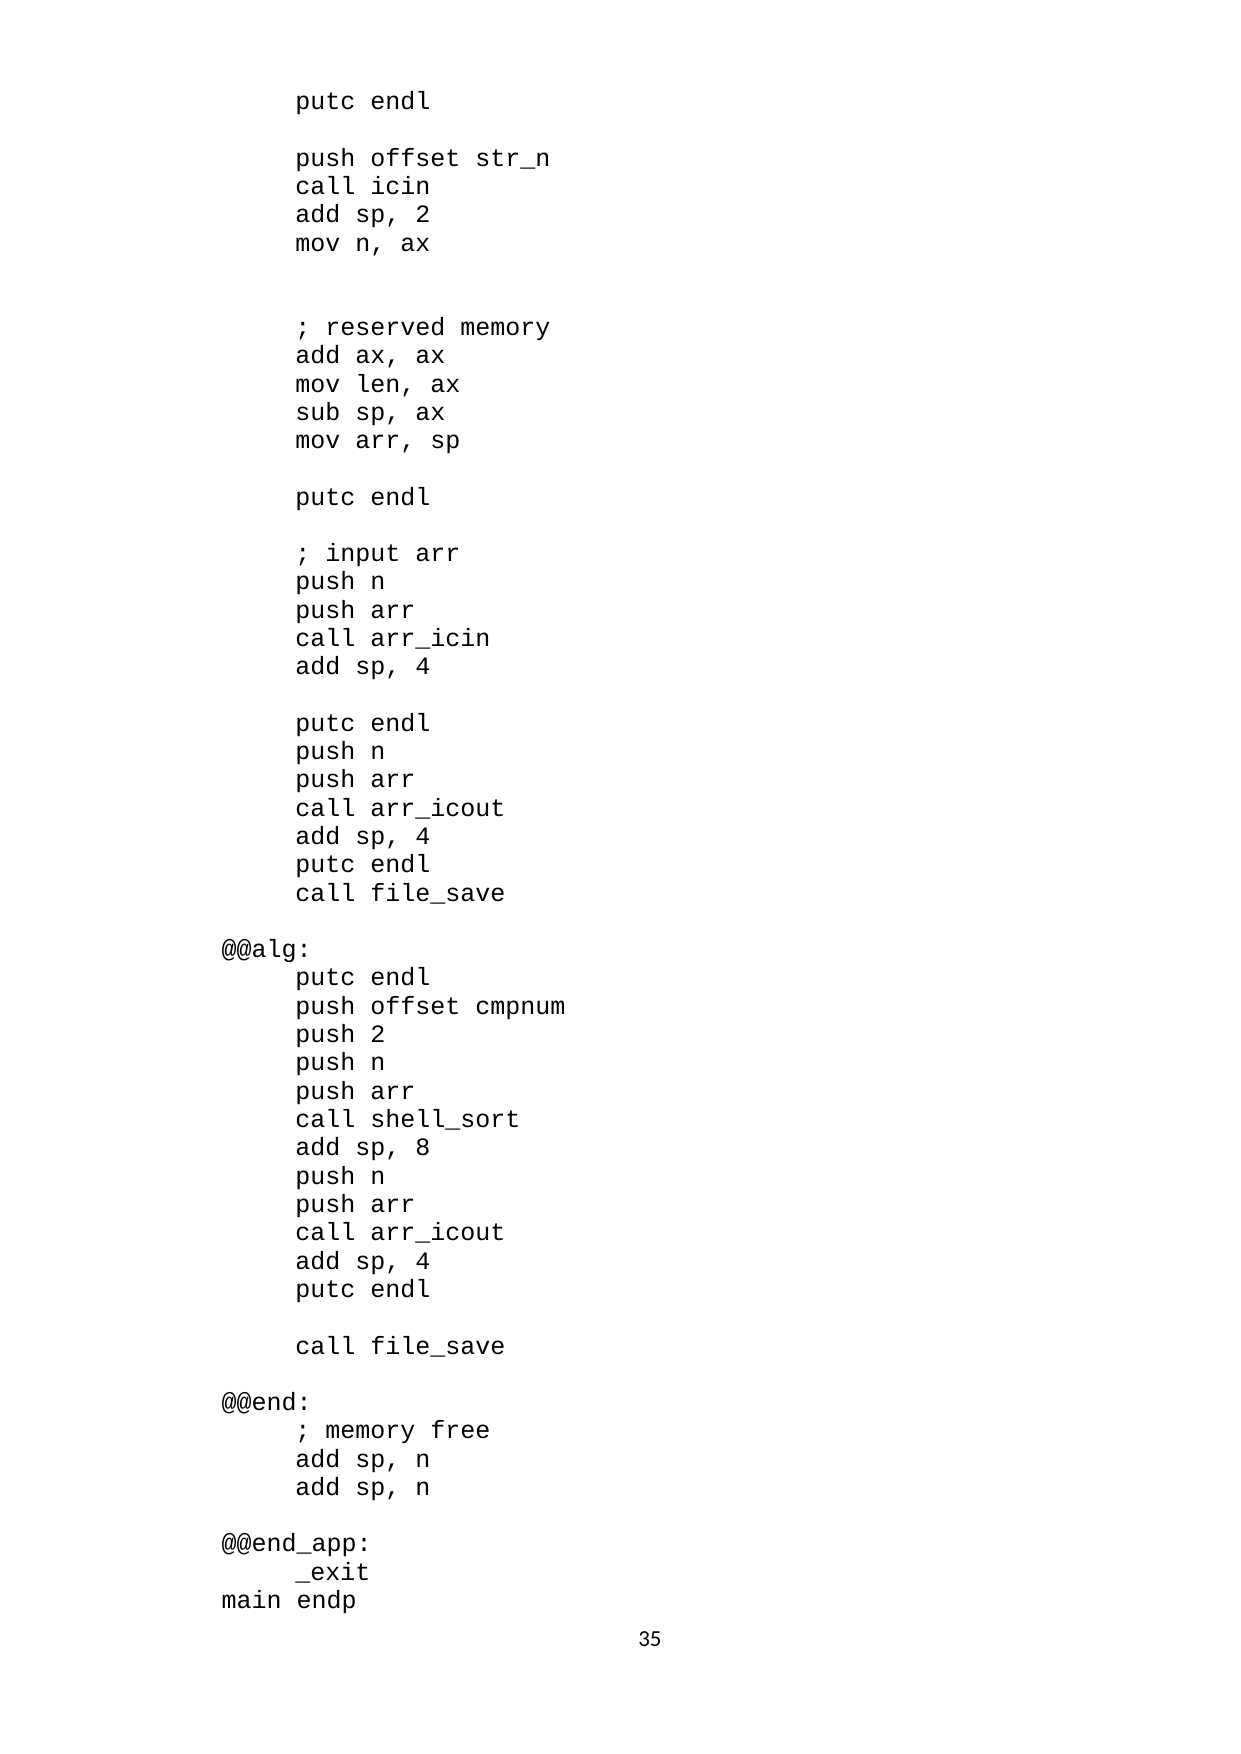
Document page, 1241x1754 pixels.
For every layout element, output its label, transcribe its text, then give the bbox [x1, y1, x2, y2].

text push n [221, 569, 1152, 597]
text putc endl [221, 710, 1152, 739]
text mov n, ax [221, 230, 1152, 258]
text call arr_icout [221, 795, 1152, 824]
text @@end: [221, 1390, 1152, 1418]
text add sp, n [221, 1475, 1152, 1503]
text call arr_icin [221, 626, 1152, 654]
text putc endl [221, 965, 1152, 993]
text push n [221, 739, 1152, 767]
text putc endl [221, 1277, 1152, 1305]
text putc endl [221, 484, 1152, 513]
text add ax, ax [221, 343, 1152, 371]
text add sp, 8 [221, 1135, 1152, 1163]
text push offset str_n [221, 145, 1152, 173]
text ; reserved memory [221, 314, 1152, 343]
text push 2 [221, 1022, 1152, 1050]
text call file_save [221, 880, 1152, 909]
text call shell_sort [221, 1107, 1152, 1135]
text push arr [221, 1192, 1152, 1220]
text putc endl [221, 852, 1152, 880]
text mov arr, sp [221, 428, 1152, 456]
text add sp, 4 [221, 654, 1152, 682]
text push arr [221, 597, 1152, 626]
text main endp [221, 1588, 1152, 1616]
text push n [221, 1050, 1152, 1078]
text call icin [221, 173, 1152, 202]
text add sp, n [221, 1446, 1152, 1475]
text _exit [221, 1559, 1152, 1588]
text push n [221, 1163, 1152, 1192]
text add sp, 4 [221, 1248, 1152, 1277]
text add sp, 4 [221, 824, 1152, 852]
text @@alg: [221, 937, 1152, 965]
text push offset cmpnum [221, 993, 1152, 1022]
text sub sp, ax [221, 399, 1152, 428]
text call file_save [221, 1333, 1152, 1362]
text putc endl [221, 88, 1152, 117]
text add sp, 2 [221, 202, 1152, 230]
text mov len, ax [221, 371, 1152, 399]
text push arr [221, 1078, 1152, 1107]
text push arr [221, 767, 1152, 795]
text ; memory free [221, 1418, 1152, 1446]
text @@end_app: [221, 1531, 1152, 1559]
text call arr_icout [221, 1220, 1152, 1248]
text ; input arr [221, 541, 1152, 569]
